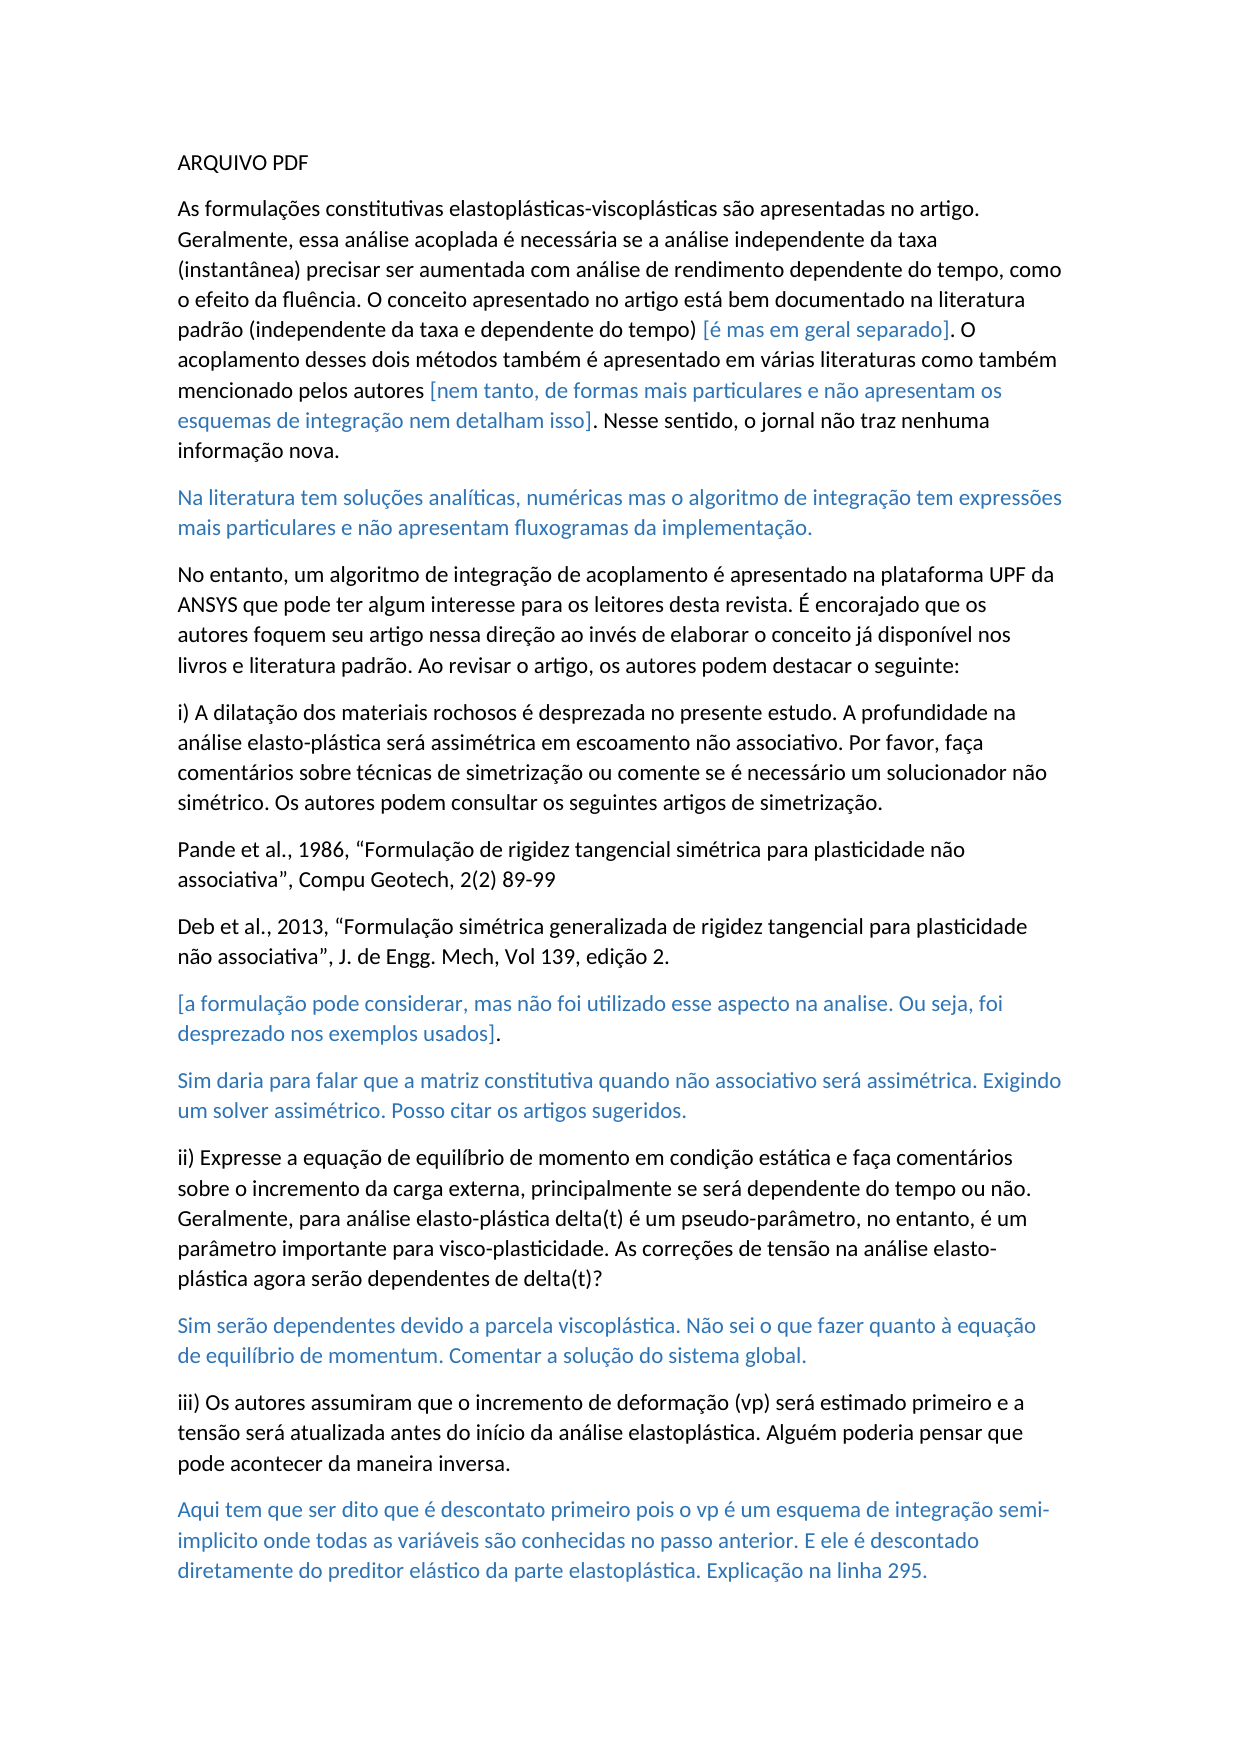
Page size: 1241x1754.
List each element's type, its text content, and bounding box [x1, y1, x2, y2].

text Pande et al., 1986, “Formulação de rigidez tangencial simétrica para plasticidade não associativa”, Compu Geotech, 2(2) 89-99 [177, 835, 1063, 893]
text Sim serão dependentes devido a parcela viscoplástica. Não sei o que fazer quanto à equação de equilíbrio de momentum. Comentar a solução do sistema global. [177, 1311, 1063, 1369]
text As formulações constitutivas elastoplásticas-viscoplásticas são apresentadas no artigo. Geralmente, essa análise acoplada é necessária se a análise independente da taxa (instantânea) precisar ser aumentada com análise de rendimento dependente do tempo, como o efeito da fluência. O conceito apresentado no artigo está bem documentado na literatura padrão (independente da taxa e dependente do tempo) [é mas em geral separado]. O acoplamento desses dois métodos também é apresentado em várias literaturas como também mencionado pelos autores [nem tanto, de formas mais particulares e não apresentam os esquemas de integração nem detalham isso]. Nesse sentido, o jornal não traz nenhuma informação nova. [177, 194, 1063, 464]
text ii) Expresse a equação de equilíbrio de momento em condição estática e faça comentários sobre o incremento da carga externa, principalmente se será dependente do tempo ou não. Geralmente, para análise elasto-plástica delta(t) é um pseudo-parâmetro, no entanto, é um parâmetro importante para visco-plasticidade. As correções de tensão na análise elasto-plástica agora serão dependentes de delta(t)? [177, 1143, 1063, 1292]
text iii) Os autores assumiram que o incremento de deformação (vp) será estimado primeiro e a tensão será atualizada antes do início da análise elastoplástica. Alguém poderia pensar que pode acontecer da maneira inversa. [177, 1388, 1063, 1477]
text No entanto, um algoritmo de integração de acoplamento é apresentado na plataforma UPF da ANSYS que pode ter algum interesse para os leitores desta revista. É encorajado que os autores foquem seu artigo nessa direção ao invés de elaborar o conceito já disponível nos livros e literatura padrão. Ao revisar o artigo, os autores podem destacar o seguinte: [177, 560, 1063, 679]
text ARQUIVO PDF [177, 148, 1063, 176]
text Aqui tem que ser dito que é descontato primeiro pois o vp é um esquema de integração semi-implicito onde todas as variáveis são conhecidas no passo anterior. E ele é descontado diretamente do preditor elástico da parte elastoplástica. Explicação na linha 295. [177, 1496, 1063, 1584]
text i) A dilatação dos materiais rochosos é desprezada no presente estudo. A profundidade na análise elasto-plástica será assimétrica em escoamento não associativo. Por favor, faça comentários sobre técnicas de simetrização ou comente se é necessário um solucionador não simétrico. Os autores podem consultar os seguintes artigos de simetrização. [177, 698, 1063, 816]
text Sim daria para falar que a matriz constitutiva quando não associativo será assimétrica. Exigindo um solver assimétrico. Posso citar os artigos sugeridos. [177, 1066, 1063, 1124]
text [a formulação pode considerar, mas não foi utilizado esse aspecto na analise. Ou seja, foi desprezado nos exemplos usados]. [177, 989, 1063, 1047]
text Na literatura tem soluções analíticas, numéricas mas o algoritmo de integração tem expressões mais particulares e não apresentam fluxogramas da implementação. [177, 483, 1063, 541]
text Deb et al., 2013, “Formulação simétrica generalizada de rigidez tangencial para plasticidade não associativa”, J. de Engg. Mech, Vol 139, edição 2. [177, 912, 1063, 970]
